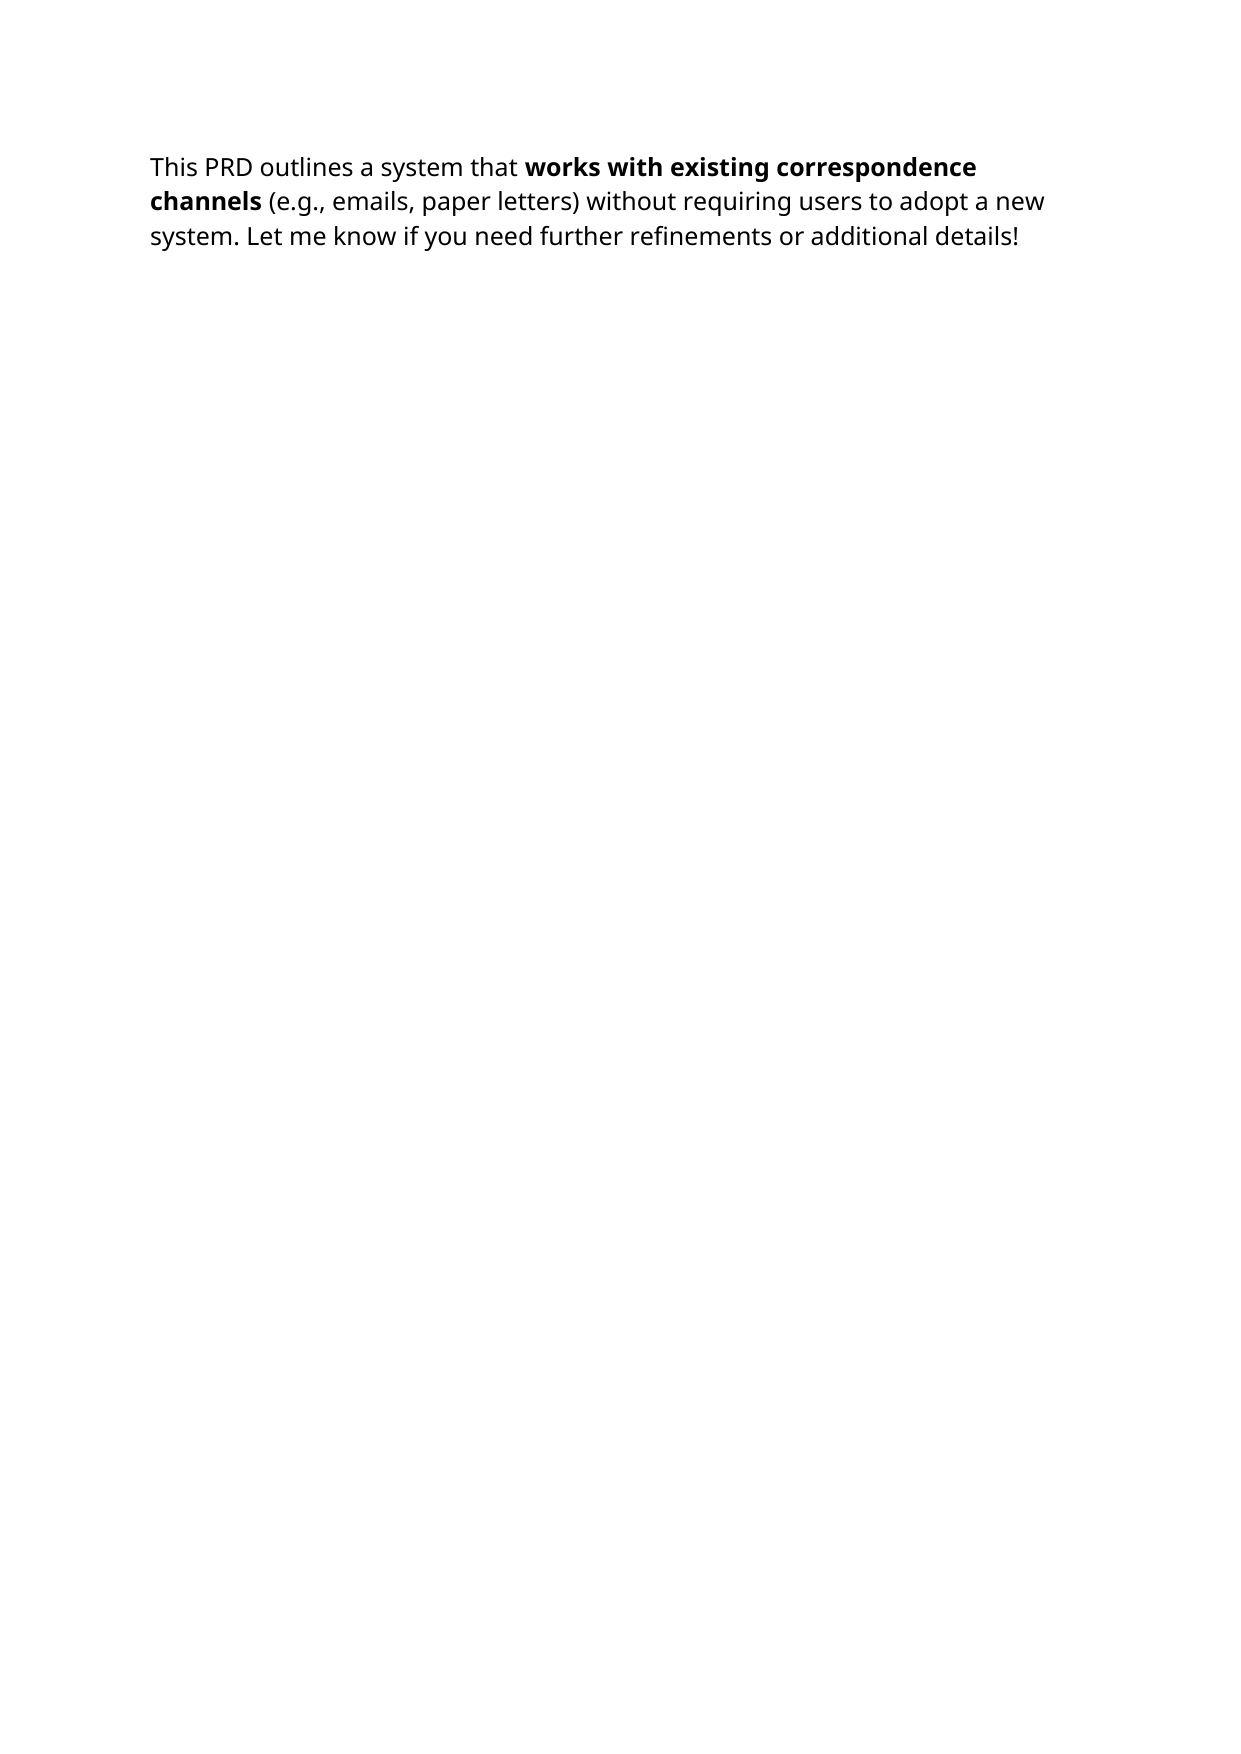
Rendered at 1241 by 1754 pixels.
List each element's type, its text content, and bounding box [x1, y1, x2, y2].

text This PRD outlines a system that works with existing correspondence channels (e.g., emails, paper letters) without requiring users to adopt a new system. Let me know if you need further refinements or additional details! [150, 150, 1090, 252]
